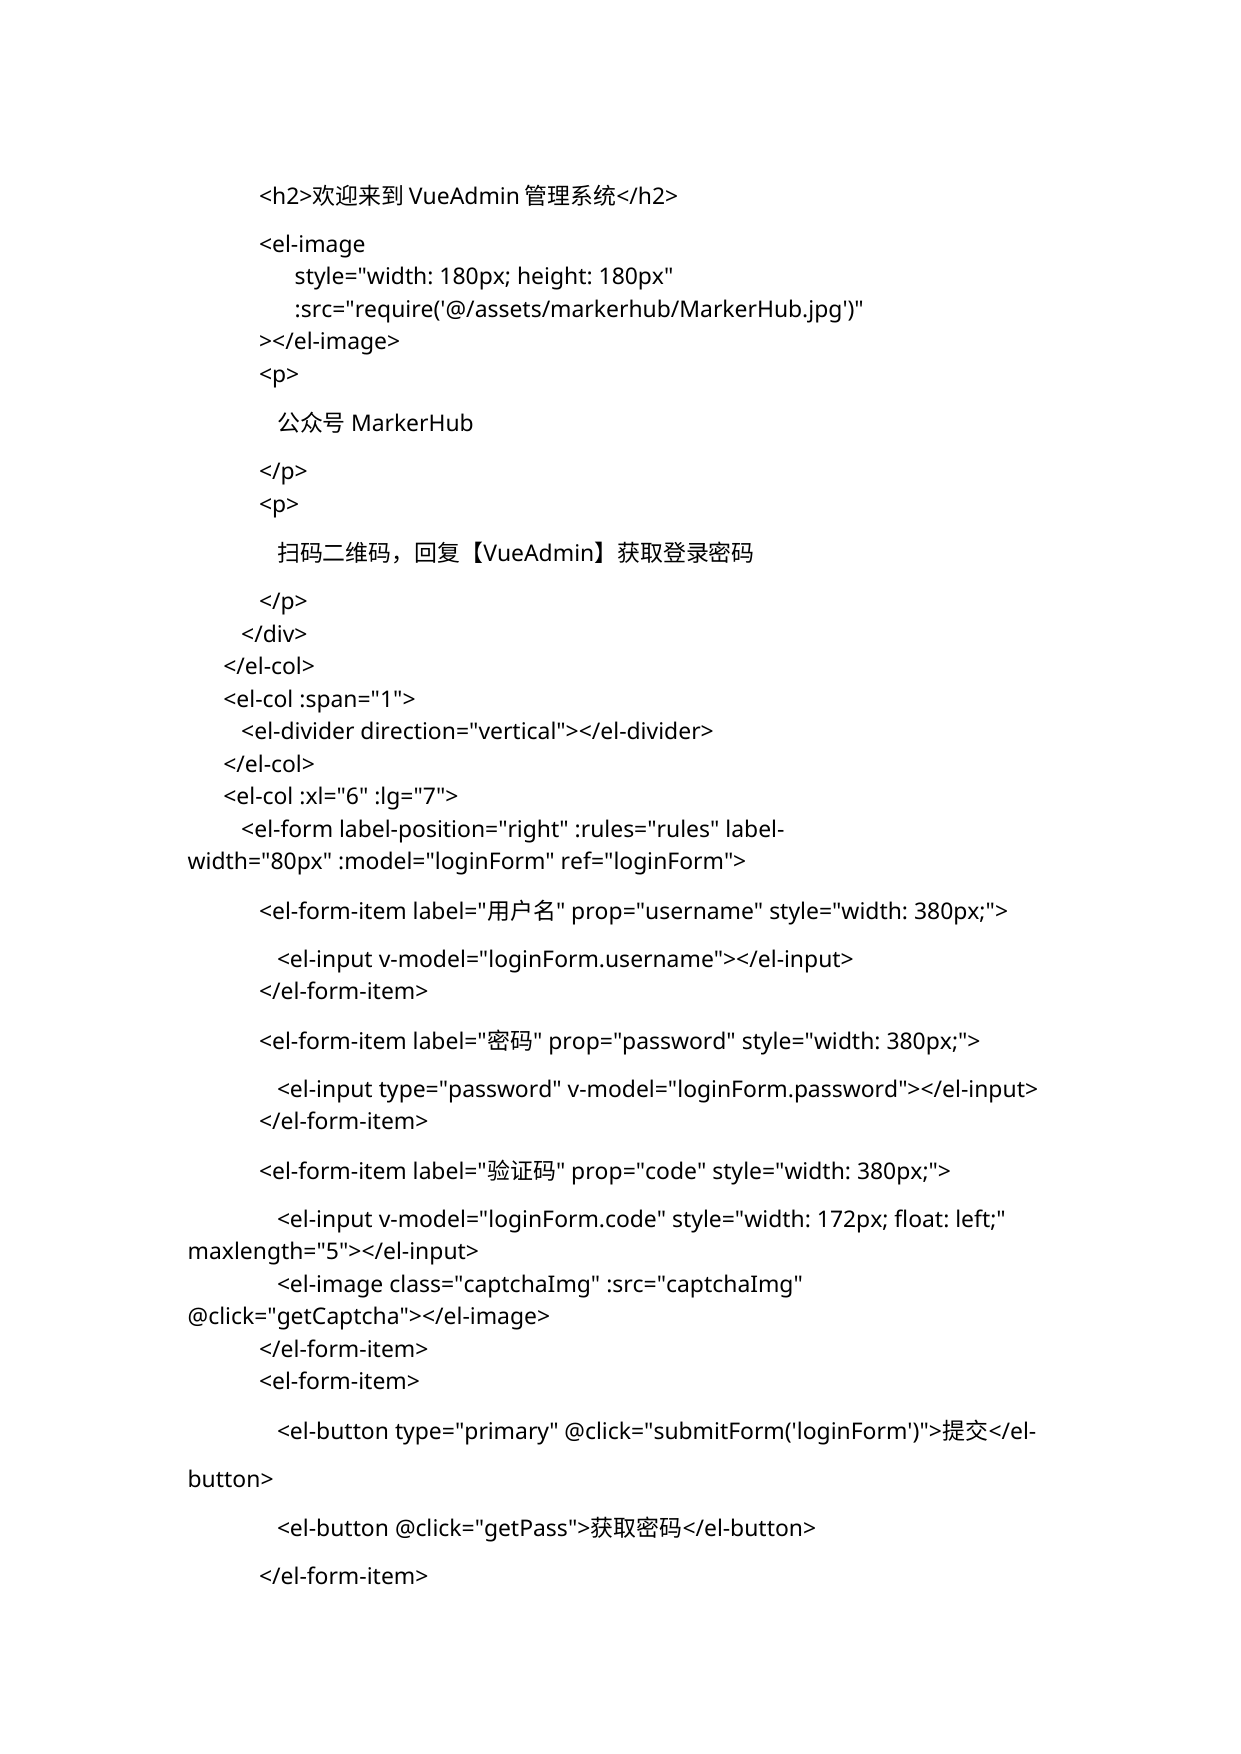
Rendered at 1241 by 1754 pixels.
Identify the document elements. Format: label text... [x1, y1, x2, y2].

text <el-form-item label="验证码" prop="code" style="width: 380px;"> [187, 1137, 1053, 1202]
text </el-form-item> [187, 974, 1053, 1007]
text <el-button @click="getPass">获取密码</el-button> [187, 1494, 1053, 1559]
text <el-input v-model="loginForm.username"></el-input> [187, 942, 1053, 974]
text <el-image class="captchaImg" :src="captchaImg" @click="getCaptcha"></el-image> [187, 1267, 1053, 1332]
text </el-form-item> [187, 1332, 1053, 1364]
text </p> [187, 584, 1053, 617]
text <el-form-item> [187, 1364, 1053, 1397]
text <el-button type="primary" @click="submitForm('loginForm')">提交</el-button> [187, 1397, 1053, 1494]
text </div> [187, 617, 1053, 649]
text <el-input v-model="loginForm.code" style="width: 172px; float: left;" maxlength="5"></el-input> [187, 1202, 1053, 1267]
text </el-form-item> [187, 1559, 1053, 1592]
text <el-form-item label="用户名" prop="username" style="width: 380px;"> [187, 877, 1053, 942]
text <el-image [187, 227, 1053, 259]
text <el-divider direction="vertical"></el-divider> [187, 714, 1053, 747]
text <el-input type="password" v-model="loginForm.password"></el-input> [187, 1072, 1053, 1104]
text :src="require('@/assets/markerhub/MarkerHub.jpg')" [187, 292, 1053, 324]
text ></el-image> [187, 324, 1053, 357]
text <p> [187, 357, 1053, 389]
text </el-form-item> [187, 1104, 1053, 1137]
text <el-form-item label="密码" prop="password" style="width: 380px;"> [187, 1007, 1053, 1072]
text <el-form label-position="right" :rules="rules" label-width="80px" :model="loginForm" ref="loginForm"> [187, 812, 1053, 877]
text 公众号 MarkerHub [187, 389, 1053, 454]
text 扫码二维码，回复【VueAdmin】获取登录密码 [187, 519, 1053, 584]
text <el-col :span="1"> [187, 682, 1053, 714]
text </p> [187, 454, 1053, 487]
text </el-col> [187, 747, 1053, 779]
text <h2>欢迎来到VueAdmin管理系统</h2> [187, 162, 1053, 227]
text </el-col> [187, 649, 1053, 682]
text <el-col :xl="6" :lg="7"> [187, 779, 1053, 812]
text <p> [187, 487, 1053, 519]
text style="width: 180px; height: 180px" [187, 259, 1053, 292]
